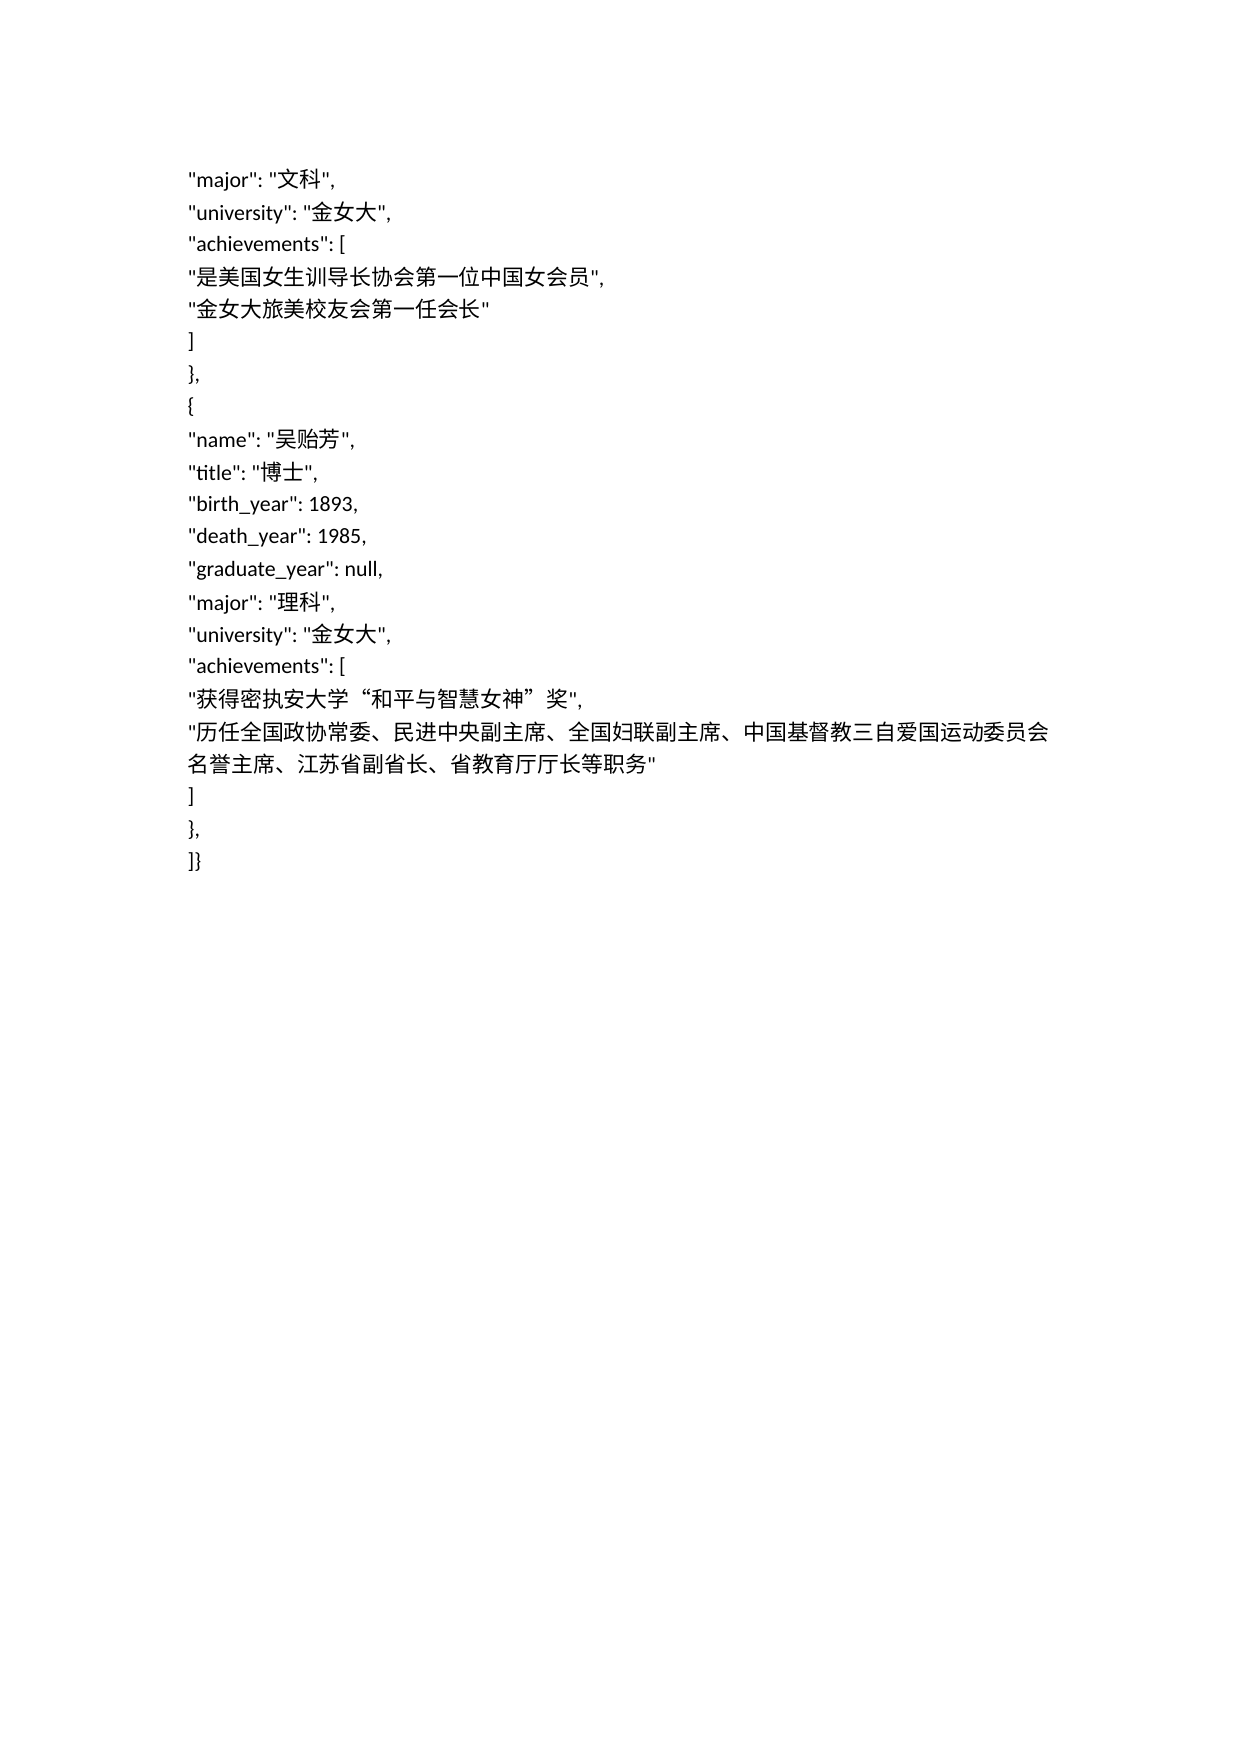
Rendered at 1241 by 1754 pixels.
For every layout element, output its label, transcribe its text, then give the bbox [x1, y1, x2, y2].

text }, [187, 357, 1053, 389]
text "major": "文科", [187, 162, 1053, 194]
text ] [187, 324, 1053, 357]
text "university": "金女大", [187, 617, 1053, 649]
text "是美国女生训导长协会第一位中国女会员", [187, 259, 1053, 292]
text "birth_year": 1893, [187, 487, 1053, 519]
text "university": "金女大", [187, 194, 1053, 227]
text "name": "吴贻芳", [187, 422, 1053, 454]
text ]} [187, 844, 1053, 877]
text "金女大旅美校友会第一任会长" [187, 292, 1053, 324]
text "graduate_year": null, [187, 552, 1053, 584]
text "获得密执安大学“和平与智慧女神”奖", [187, 682, 1053, 714]
text "achievements": [ [187, 227, 1053, 259]
text "major": "理科", [187, 584, 1053, 617]
text ] [187, 779, 1053, 812]
text }, [187, 812, 1053, 844]
text "历任全国政协常委、民进中央副主席、全国妇联副主席、中国基督教三自爱国运动委员会名誉主席、江苏省副省长、省教育厅厅长等职务" [187, 714, 1053, 779]
text "title": "博士", [187, 454, 1053, 487]
text "achievements": [ [187, 649, 1053, 682]
text { [187, 389, 1053, 422]
text "death_year": 1985, [187, 519, 1053, 552]
